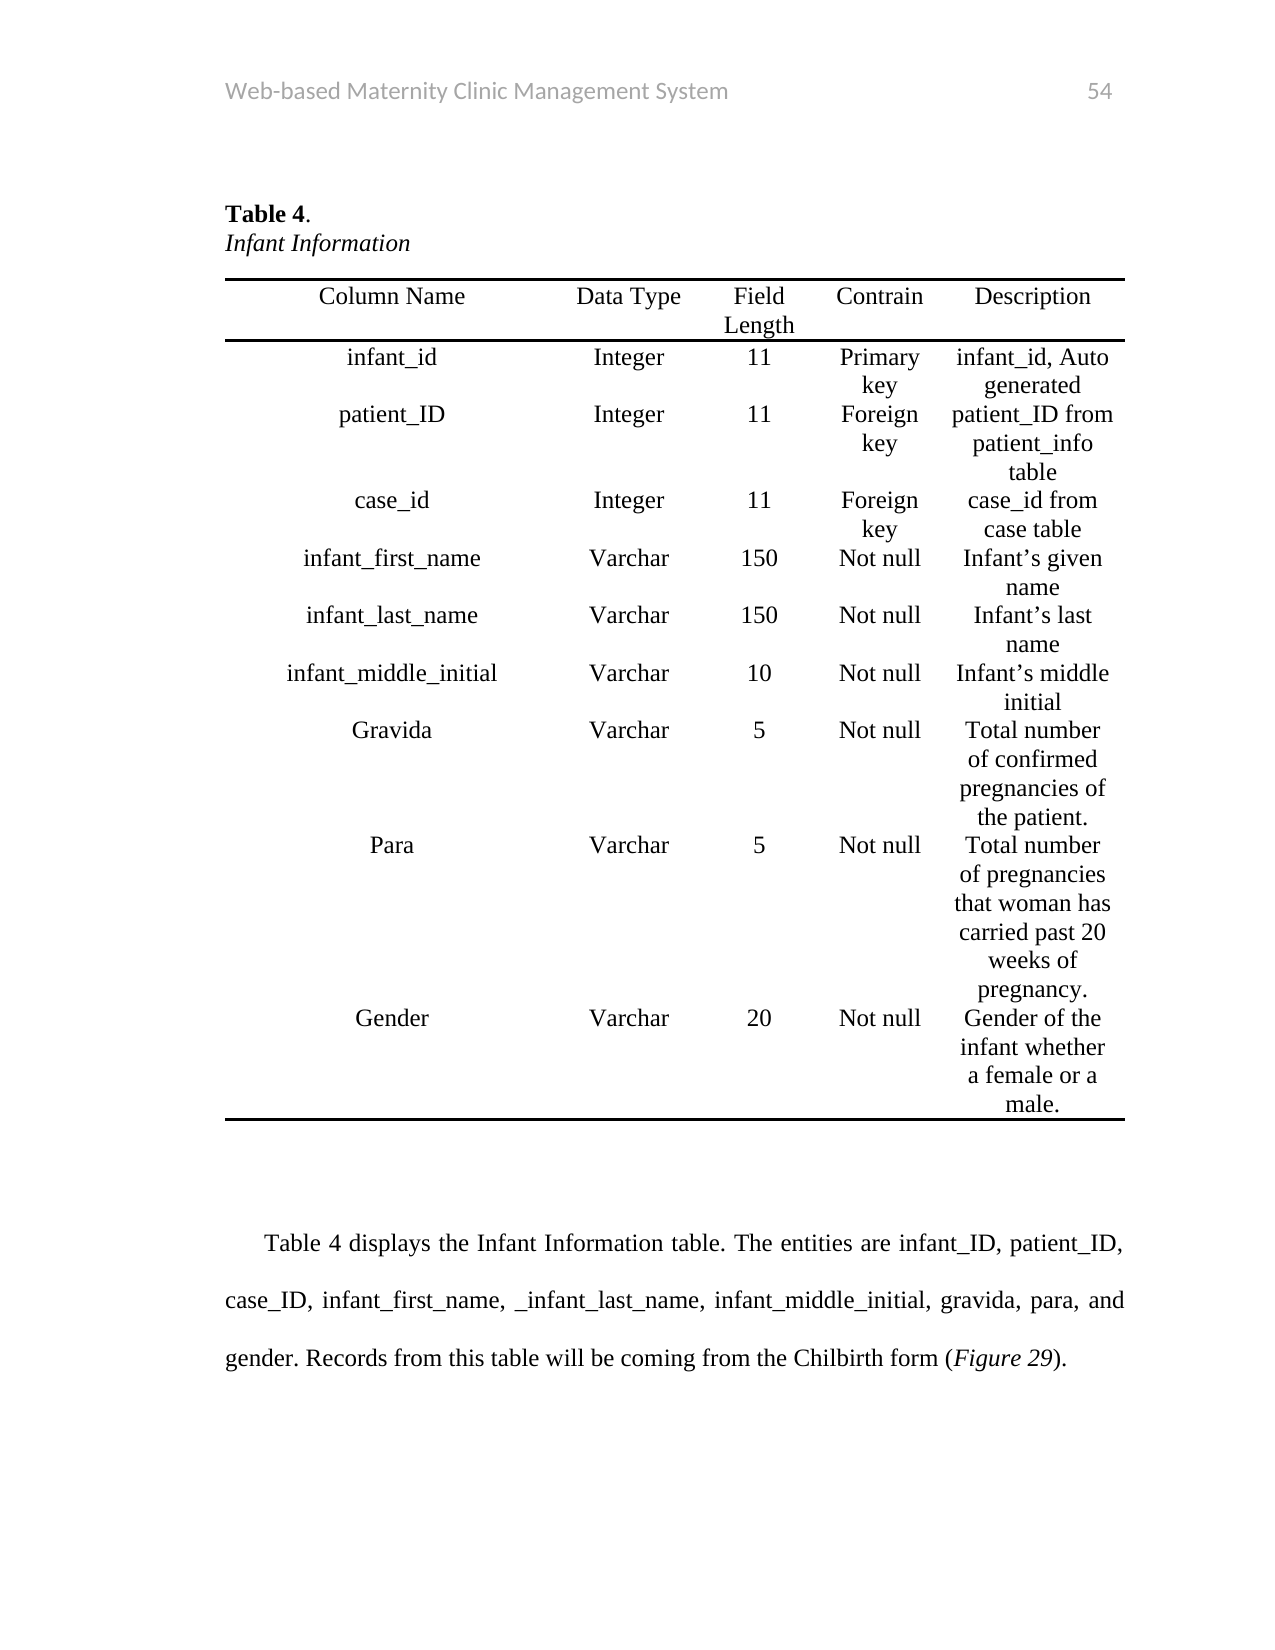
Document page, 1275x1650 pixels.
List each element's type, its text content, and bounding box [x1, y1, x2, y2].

table_cell infant_last_name [225, 600, 559, 658]
table_cell case_id from case table [940, 485, 1125, 543]
table_cell 20 [699, 1003, 819, 1118]
table_cell infant_first_name [225, 543, 559, 600]
table_cell 11 [699, 342, 819, 399]
table_cell Gravida [225, 715, 559, 830]
table_cell Para [225, 830, 559, 1003]
table_header Column Name [225, 281, 559, 338]
table_cell Not null [819, 658, 940, 715]
table_cell 11 [699, 399, 819, 485]
table_cell Varchar [559, 543, 699, 600]
table_cell Varchar [559, 1003, 699, 1118]
table_cell infant_id [225, 342, 559, 399]
table_cell Infant’s given name [940, 543, 1125, 600]
table_cell Varchar [559, 830, 699, 1003]
table_cell Varchar [559, 715, 699, 830]
table_header Field Length [699, 281, 819, 338]
table_cell Not null [819, 1003, 940, 1118]
table_cell Integer [559, 342, 699, 399]
table_header Data Type [559, 281, 699, 338]
text Table 4 displays the Infant Information table. The entities are infant_ID, patient_ID, case_ID, infant_first_name, _infant_last_name, infant_middle_initial, gravida, para, and gender. Records from this table will be coming from the Chilbirth form (Figure 29). [225, 1171, 1125, 1372]
table_cell Foreign key [819, 485, 940, 543]
table_cell Not null [819, 715, 940, 830]
table_cell infant_middle_initial [225, 658, 559, 715]
table_cell Integer [559, 399, 699, 485]
table_cell 5 [699, 715, 819, 830]
table_cell Integer [559, 485, 699, 543]
table_cell patient_ID from patient_info table [940, 399, 1125, 485]
table_cell Infant’s last name [940, 600, 1125, 658]
table_cell Not null [819, 600, 940, 658]
table_cell 150 [699, 600, 819, 658]
table_header Contrain [819, 281, 940, 338]
table_cell Foreign key [819, 399, 940, 485]
table_cell infant_id, Auto generated [940, 342, 1125, 399]
table_cell patient_ID [225, 399, 559, 485]
table_cell Gender [225, 1003, 559, 1118]
table_cell 10 [699, 658, 819, 715]
table_cell Infant’s middle initial [940, 658, 1125, 715]
text Table 4. Infant Information [225, 199, 1125, 257]
table_cell case_id [225, 485, 559, 543]
table_header Description [940, 281, 1125, 338]
table_cell 150 [699, 543, 819, 600]
table_cell Not null [819, 830, 940, 1003]
table_cell Varchar [559, 658, 699, 715]
table_cell 11 [699, 485, 819, 543]
table_cell Total number of pregnancies that woman has carried past 20 weeks of pregnancy. [940, 830, 1125, 1003]
table_cell Not null [819, 543, 940, 600]
table_cell 5 [699, 830, 819, 1003]
table_cell Varchar [559, 600, 699, 658]
table_cell Total number of confirmed pregnancies of the patient. [940, 715, 1125, 830]
table_cell Primary key [819, 342, 940, 399]
table_cell Gender of the infant whether a female or a male. [940, 1003, 1125, 1118]
